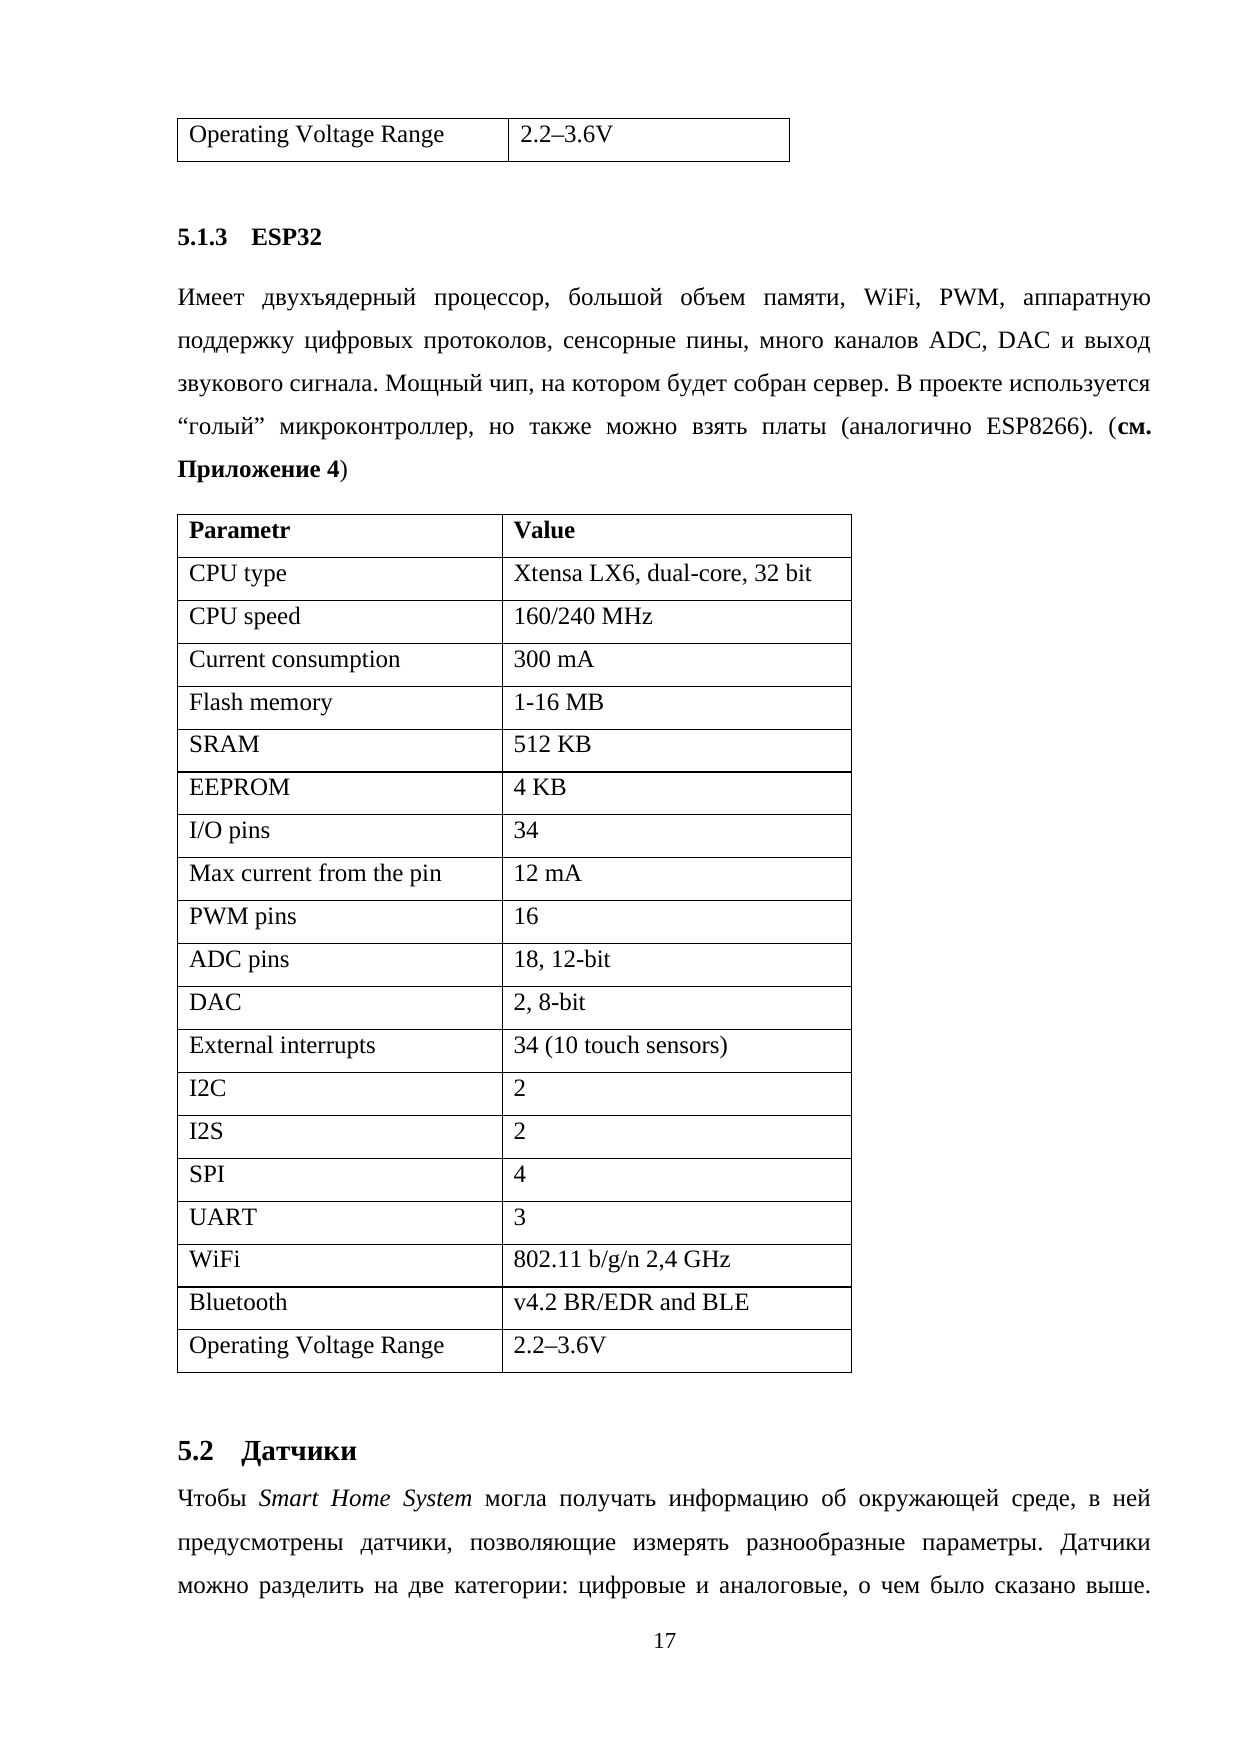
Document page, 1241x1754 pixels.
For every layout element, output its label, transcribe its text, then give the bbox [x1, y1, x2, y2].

table_cell 512 KB [503, 730, 851, 771]
table_cell 2.2–3.6V [503, 1330, 851, 1372]
table_cell I2C [178, 1073, 502, 1115]
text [177, 1483, 1152, 1598]
table_cell WiFi [178, 1245, 502, 1286]
table_cell 4 KB [503, 773, 851, 814]
table_cell Max current from the pin [178, 858, 502, 900]
table_cell External interrupts [178, 1030, 502, 1072]
table_cell Operating Voltage Range [178, 119, 508, 161]
table_cell ADC pins [178, 944, 502, 986]
table_cell 160/240 MHz [503, 601, 851, 643]
table_cell SRAM [178, 730, 502, 771]
table_cell 802.11 b/g/n 2,4 GHz [503, 1245, 851, 1286]
table_cell 3 [503, 1202, 851, 1243]
table_header Parametr [178, 515, 502, 557]
table_cell 4 [503, 1159, 851, 1201]
table_cell Сurrent consumption [178, 644, 502, 686]
table_cell DAC [178, 987, 502, 1029]
table_cell Xtensa LX6, dual-core, 32 bit [503, 558, 851, 600]
table_cell Flash memory [178, 687, 502, 728]
text Имеет двухъядерный процессор, большой объем памяти, WiFi, PWM, аппаратную поддержку цифровых протоколов, сенсорные пины, много каналов ADC, DAC и выход звукового сигнала. Мощный чип, на котором будет собран сервер. В проекте используется “голый” микроконтроллер, но также можно взять платы (аналогично ESP8266). (см. Приложение 4) [177, 282, 1152, 483]
table_cell 34 (10 touch sensors) [503, 1030, 851, 1072]
table_cell CPU speed [178, 601, 502, 643]
table_cell v4.2 BR/EDR and BLE [503, 1288, 851, 1329]
table_cell 2, 8-bit [503, 987, 851, 1029]
table_cell 12 mA [503, 858, 851, 900]
table_header Value [503, 515, 851, 557]
table_cell CPU type [178, 558, 502, 600]
table_cell Operating Voltage Range [178, 1330, 502, 1372]
table_cell SPI [178, 1159, 502, 1201]
table_cell 34 [503, 815, 851, 857]
table_cell 1-16 MB [503, 687, 851, 728]
subtitle 5.2 Датчики [177, 1433, 1152, 1467]
table_cell UART [178, 1202, 502, 1243]
table_cell PWM pins [178, 901, 502, 943]
table_cell 16 [503, 901, 851, 943]
table_cell 2 [503, 1116, 851, 1158]
table_cell I/O pins [178, 815, 502, 857]
table_cell 2.2–3.6V [509, 119, 789, 161]
table_cell 300 mA [503, 644, 851, 686]
table_cell I2S [178, 1116, 502, 1158]
table_cell 2 [503, 1073, 851, 1115]
text 5.1.3 ESP32 [177, 222, 1152, 251]
table_cell EEPROM [178, 773, 502, 814]
table_cell Bluetooth [178, 1288, 502, 1329]
table_cell 18, 12-bit [503, 944, 851, 986]
